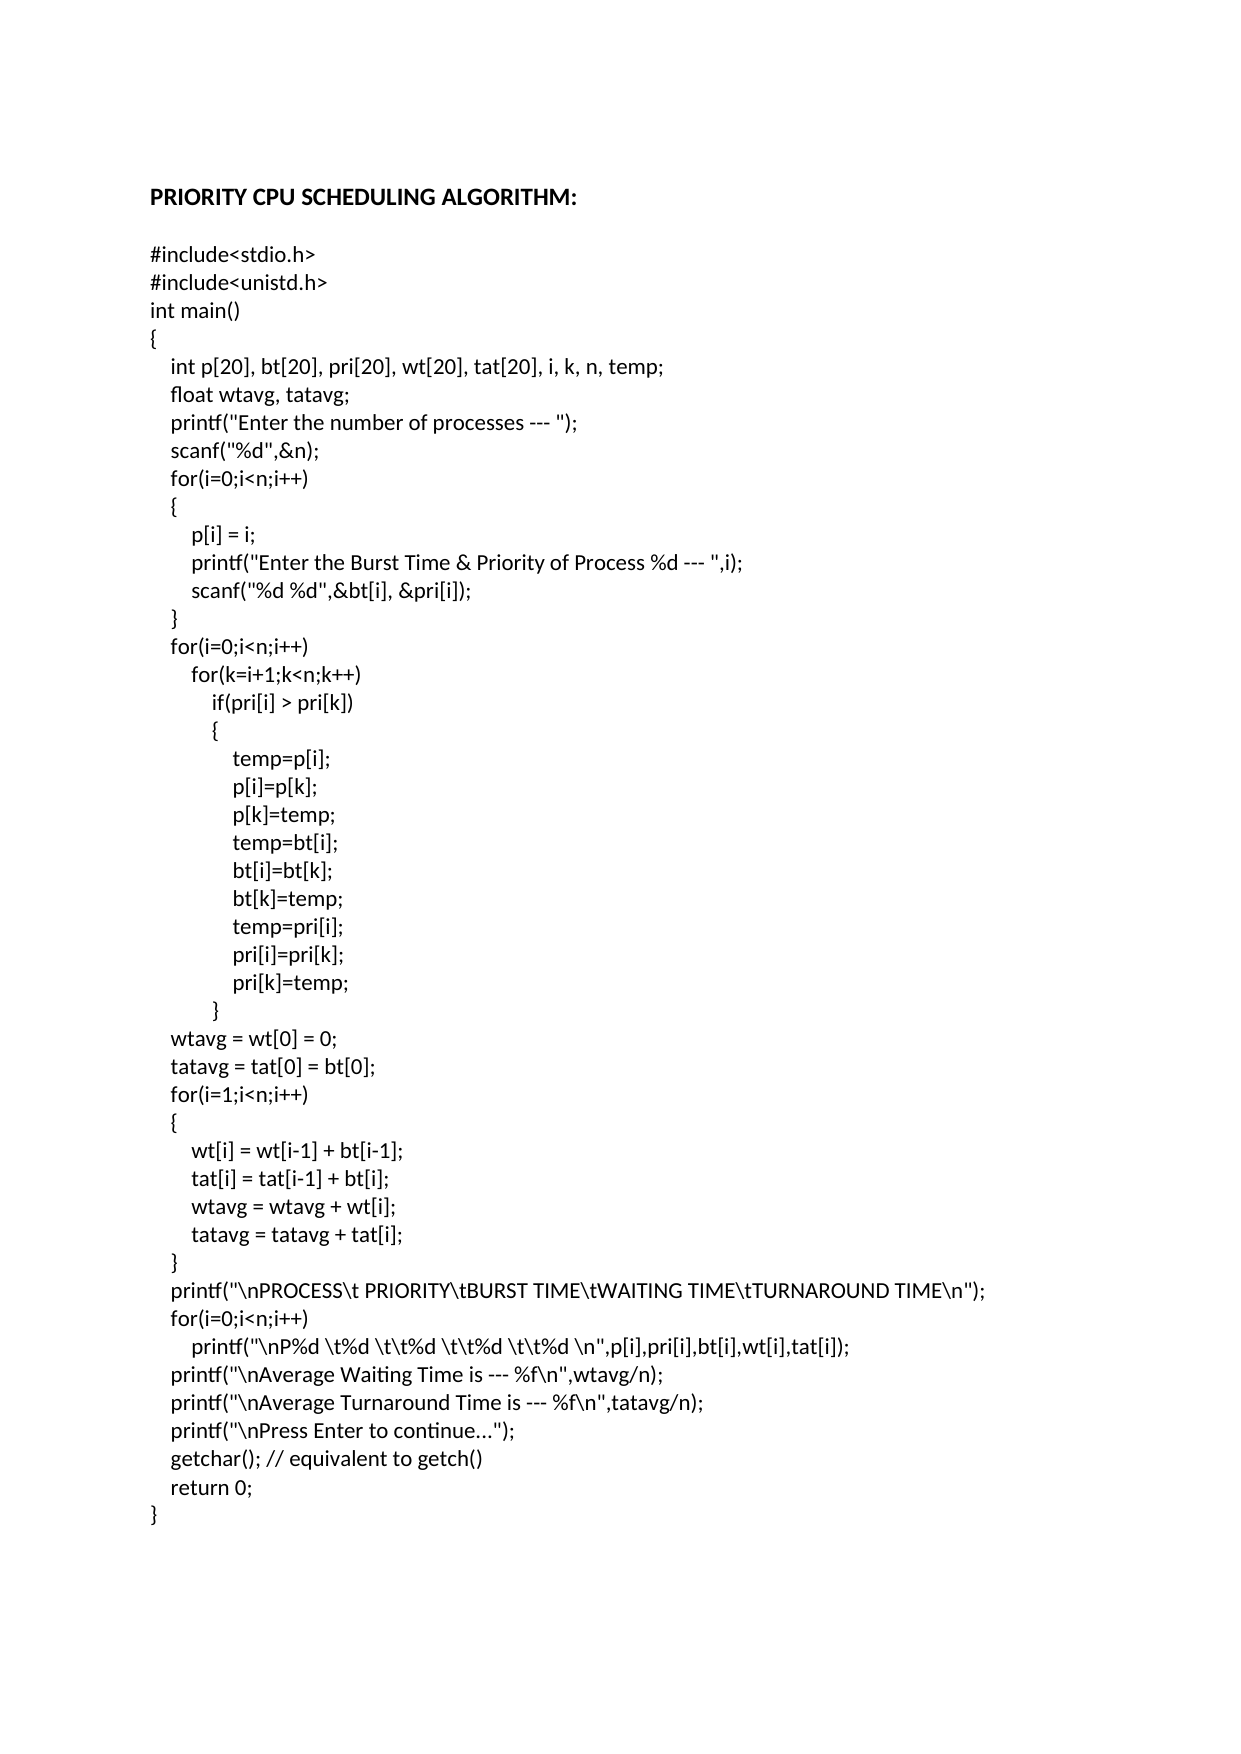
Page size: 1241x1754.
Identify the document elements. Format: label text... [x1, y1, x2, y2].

text p[i]=p[k]; [150, 772, 1090, 800]
text bt[k]=temp; [150, 884, 1090, 912]
text float wtavg, tatavg; [150, 380, 1090, 408]
text printf("\nAverage Waiting Time is --- %f\n",wtavg/n); [150, 1361, 1090, 1388]
text getchar(); // equivalent to getch() [150, 1444, 1090, 1473]
text wtavg = wt[0] = 0; [150, 1024, 1090, 1052]
text { [150, 1108, 1090, 1136]
text printf("Enter the number of processes --- "); [150, 408, 1090, 436]
text printf("\nAverage Turnaround Time is --- %f\n",tatavg/n); [150, 1388, 1090, 1417]
text } [150, 1501, 1090, 1529]
text for(i=1;i<n;i++) [150, 1080, 1090, 1108]
text #include<unistd.h> [150, 268, 1090, 296]
text } [150, 604, 1090, 632]
text return 0; [150, 1473, 1090, 1501]
text scanf("%d",&n); [150, 436, 1090, 464]
text } [150, 996, 1090, 1024]
text for(k=i+1;k<n;k++) [150, 660, 1090, 688]
text printf("Enter the Burst Time & Priority of Process %d --- ",i); [150, 548, 1090, 576]
text scanf("%d %d",&bt[i], &pri[i]); [150, 576, 1090, 604]
text { [150, 492, 1090, 520]
text int p[20], bt[20], pri[20], wt[20], tat[20], i, k, n, temp; [150, 352, 1090, 380]
text printf("\nPress Enter to continue..."); [150, 1417, 1090, 1444]
text for(i=0;i<n;i++) [150, 1304, 1090, 1332]
text { [150, 324, 1090, 352]
text { [150, 716, 1090, 744]
text for(i=0;i<n;i++) [150, 632, 1090, 660]
text tat[i] = tat[i-1] + bt[i]; [150, 1164, 1090, 1192]
text wt[i] = wt[i-1] + bt[i-1]; [150, 1136, 1090, 1164]
text pri[i]=pri[k]; [150, 940, 1090, 968]
text bt[i]=bt[k]; [150, 856, 1090, 884]
text tatavg = tat[0] = bt[0]; [150, 1052, 1090, 1080]
text pri[k]=temp; [150, 968, 1090, 996]
text } [150, 1248, 1090, 1276]
text #include<stdio.h> [150, 240, 1090, 268]
text int main() [150, 296, 1090, 324]
text wtavg = wtavg + wt[i]; [150, 1192, 1090, 1220]
text printf("\nP%d \t%d \t\t%d \t\t%d \t\t%d \n",p[i],pri[i],bt[i],wt[i],tat[i]); [150, 1332, 1090, 1361]
text if(pri[i] > pri[k]) [150, 688, 1090, 716]
text PRIORITY CPU SCHEDULING ALGORITHM: [150, 181, 1090, 212]
text tatavg = tatavg + tat[i]; [150, 1220, 1090, 1248]
text p[k]=temp; [150, 800, 1090, 828]
text for(i=0;i<n;i++) [150, 464, 1090, 492]
text temp=pri[i]; [150, 912, 1090, 940]
text temp=p[i]; [150, 744, 1090, 772]
text p[i] = i; [150, 520, 1090, 548]
text temp=bt[i]; [150, 828, 1090, 856]
text printf("\nPROCESS\t PRIORITY\tBURST TIME\tWAITING TIME\tTURNAROUND TIME\n"); [150, 1276, 1090, 1304]
